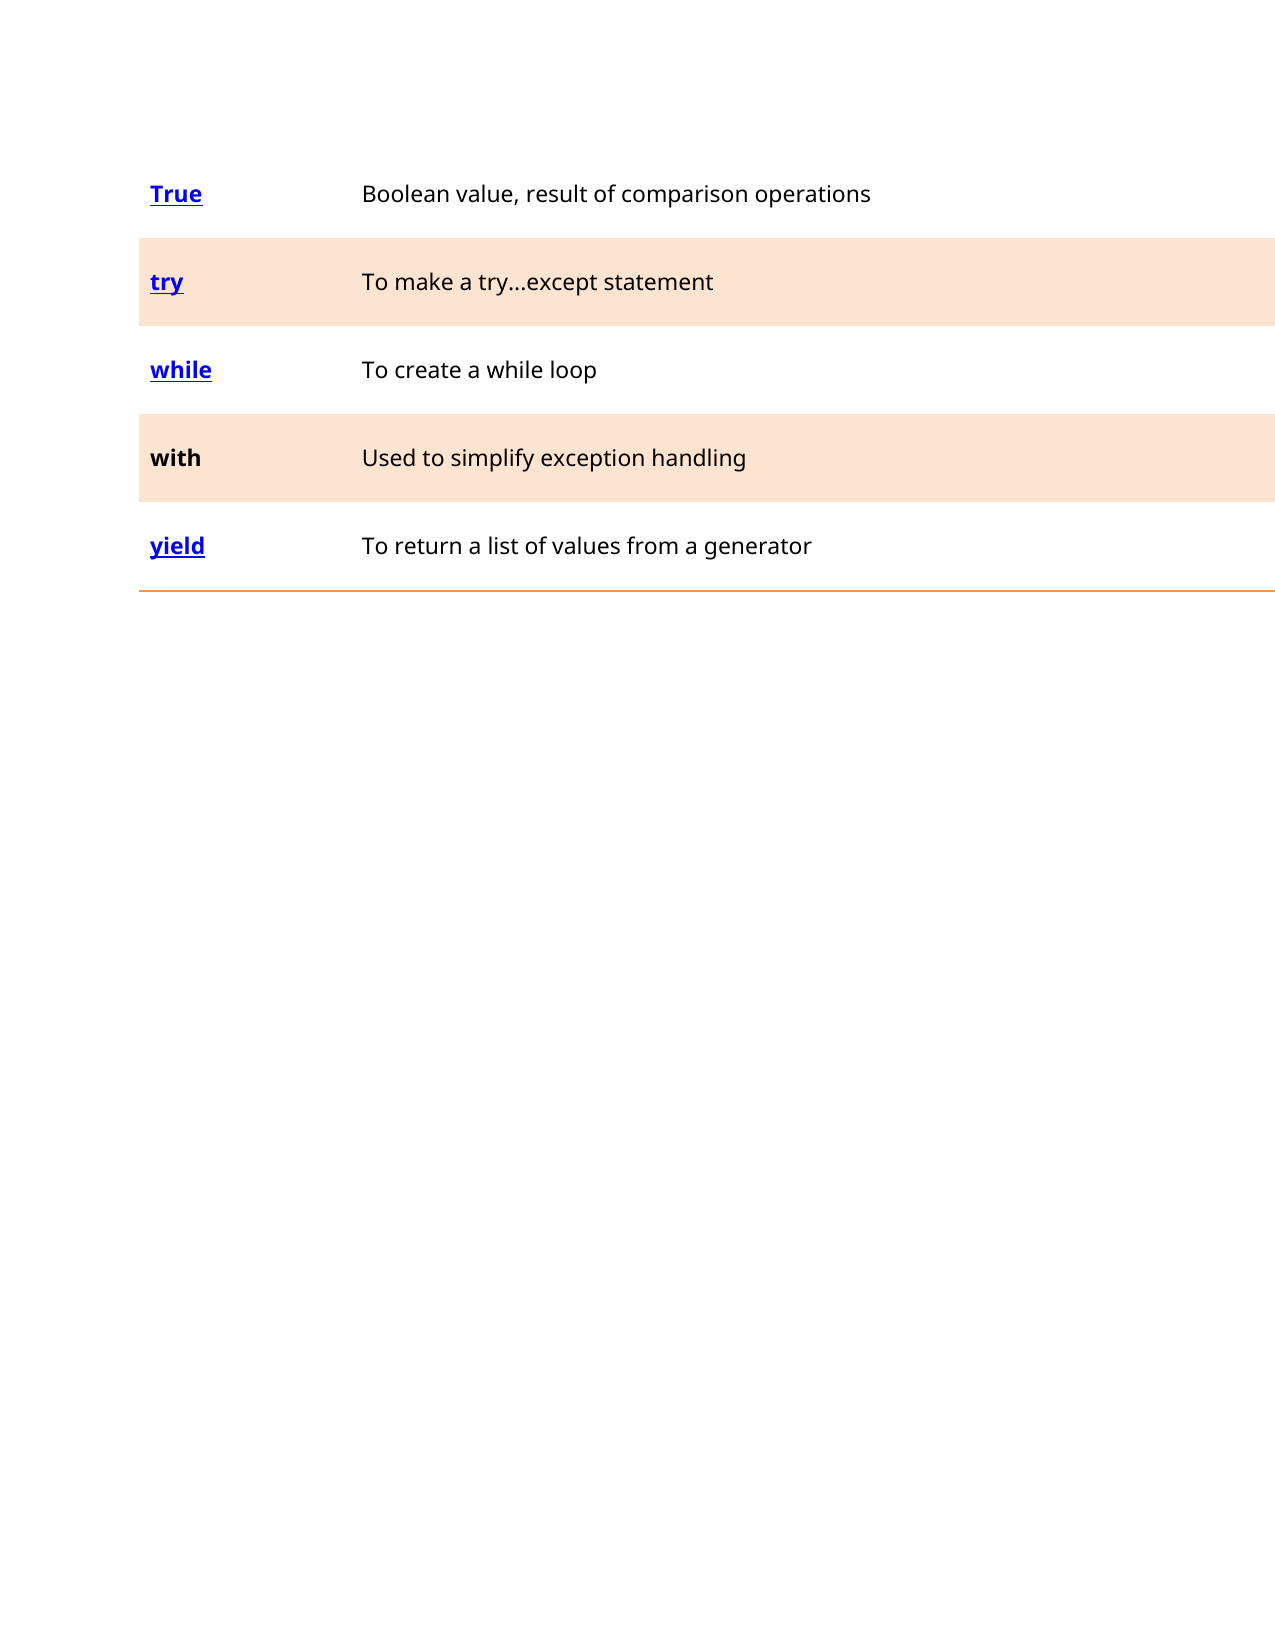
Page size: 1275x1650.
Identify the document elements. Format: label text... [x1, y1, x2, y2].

table_cell yield [139, 502, 350, 589]
table_cell Used to simplify exception handling [350, 414, 1275, 502]
table_cell True [139, 150, 350, 238]
table_cell try [139, 238, 350, 326]
table_cell To make a try...except statement [350, 238, 1275, 326]
table_cell To create a while loop [350, 326, 1275, 414]
table_cell To return a list of values from a generator [350, 502, 1275, 589]
table_cell while [139, 326, 350, 414]
table_cell Boolean value, result of comparison operations [350, 150, 1275, 238]
table_cell with [139, 414, 350, 502]
